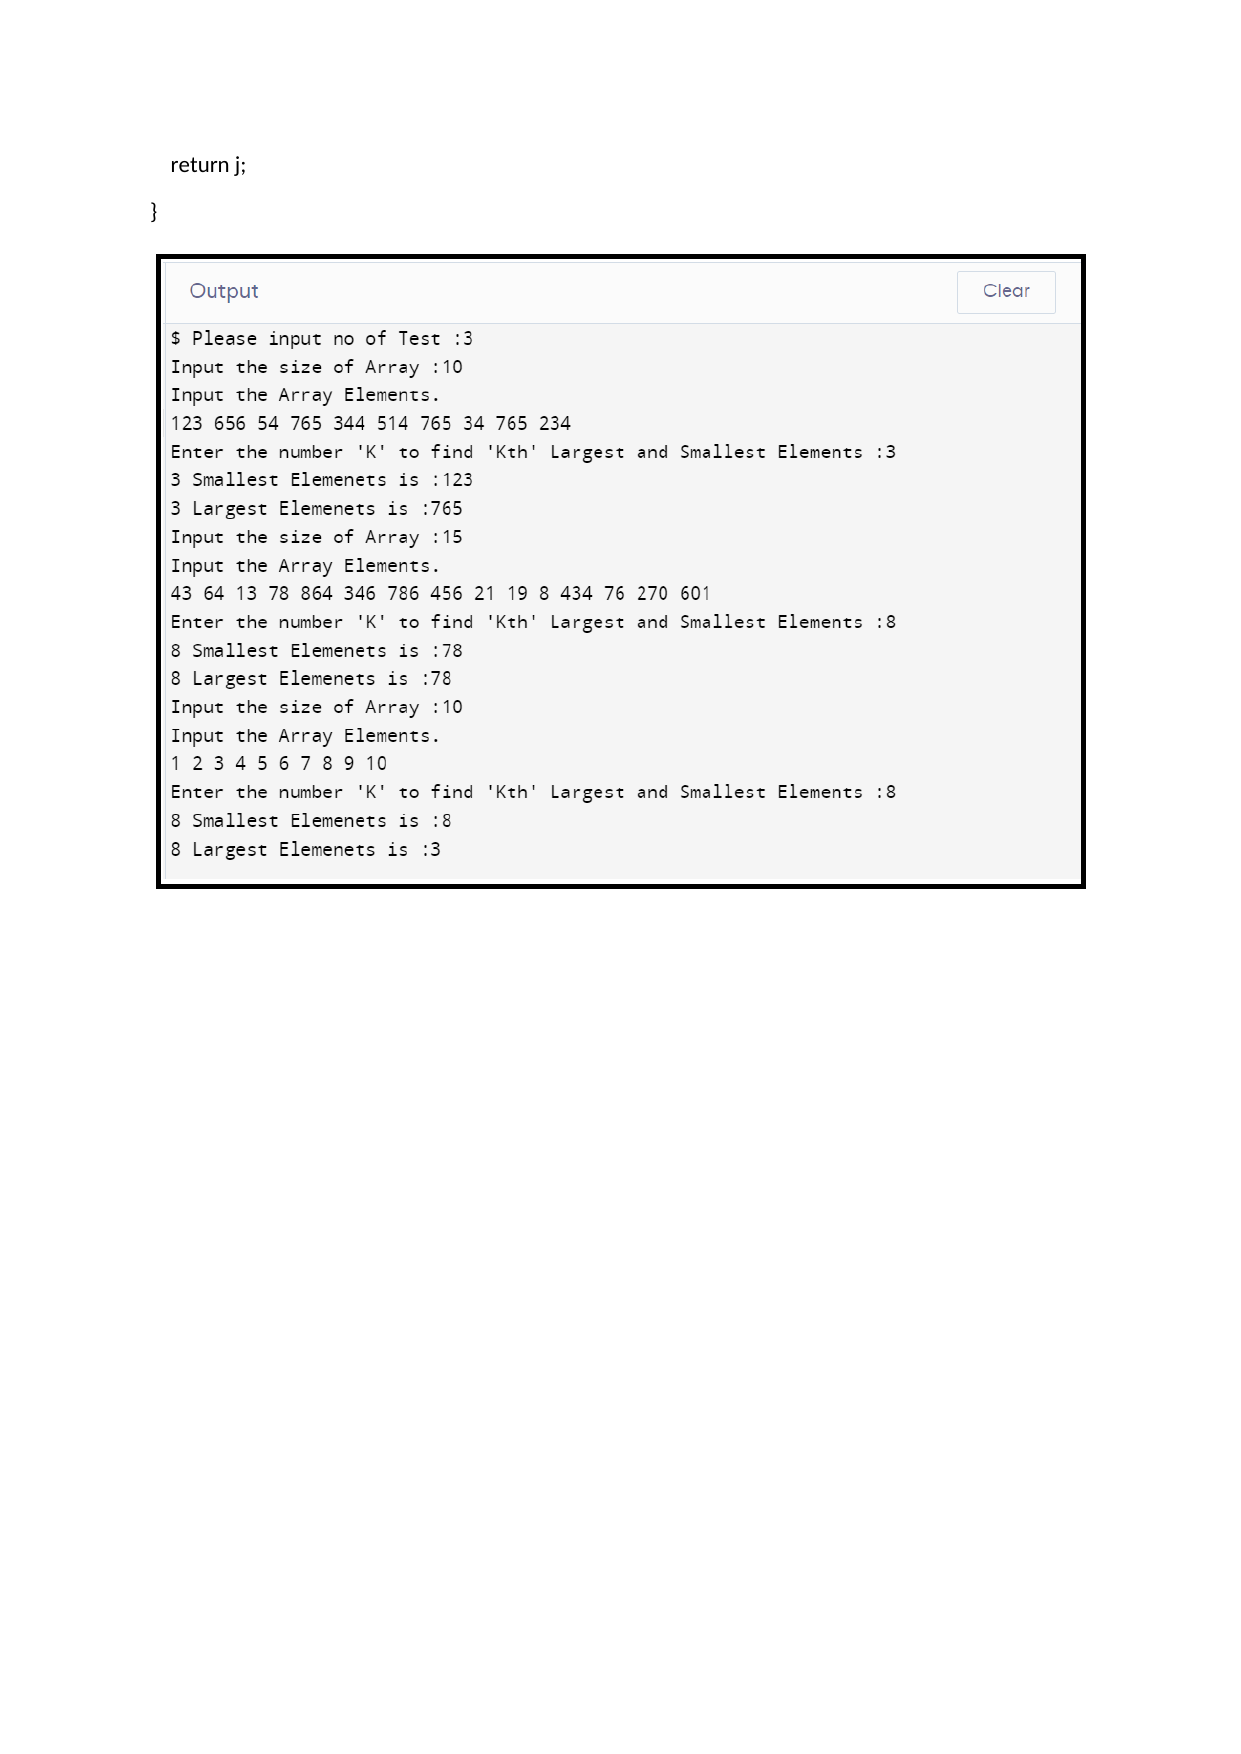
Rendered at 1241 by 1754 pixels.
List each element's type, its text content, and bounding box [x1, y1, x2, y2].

picture [150, 243, 1091, 899]
text } [150, 197, 1090, 225]
text return j; [150, 150, 1090, 178]
